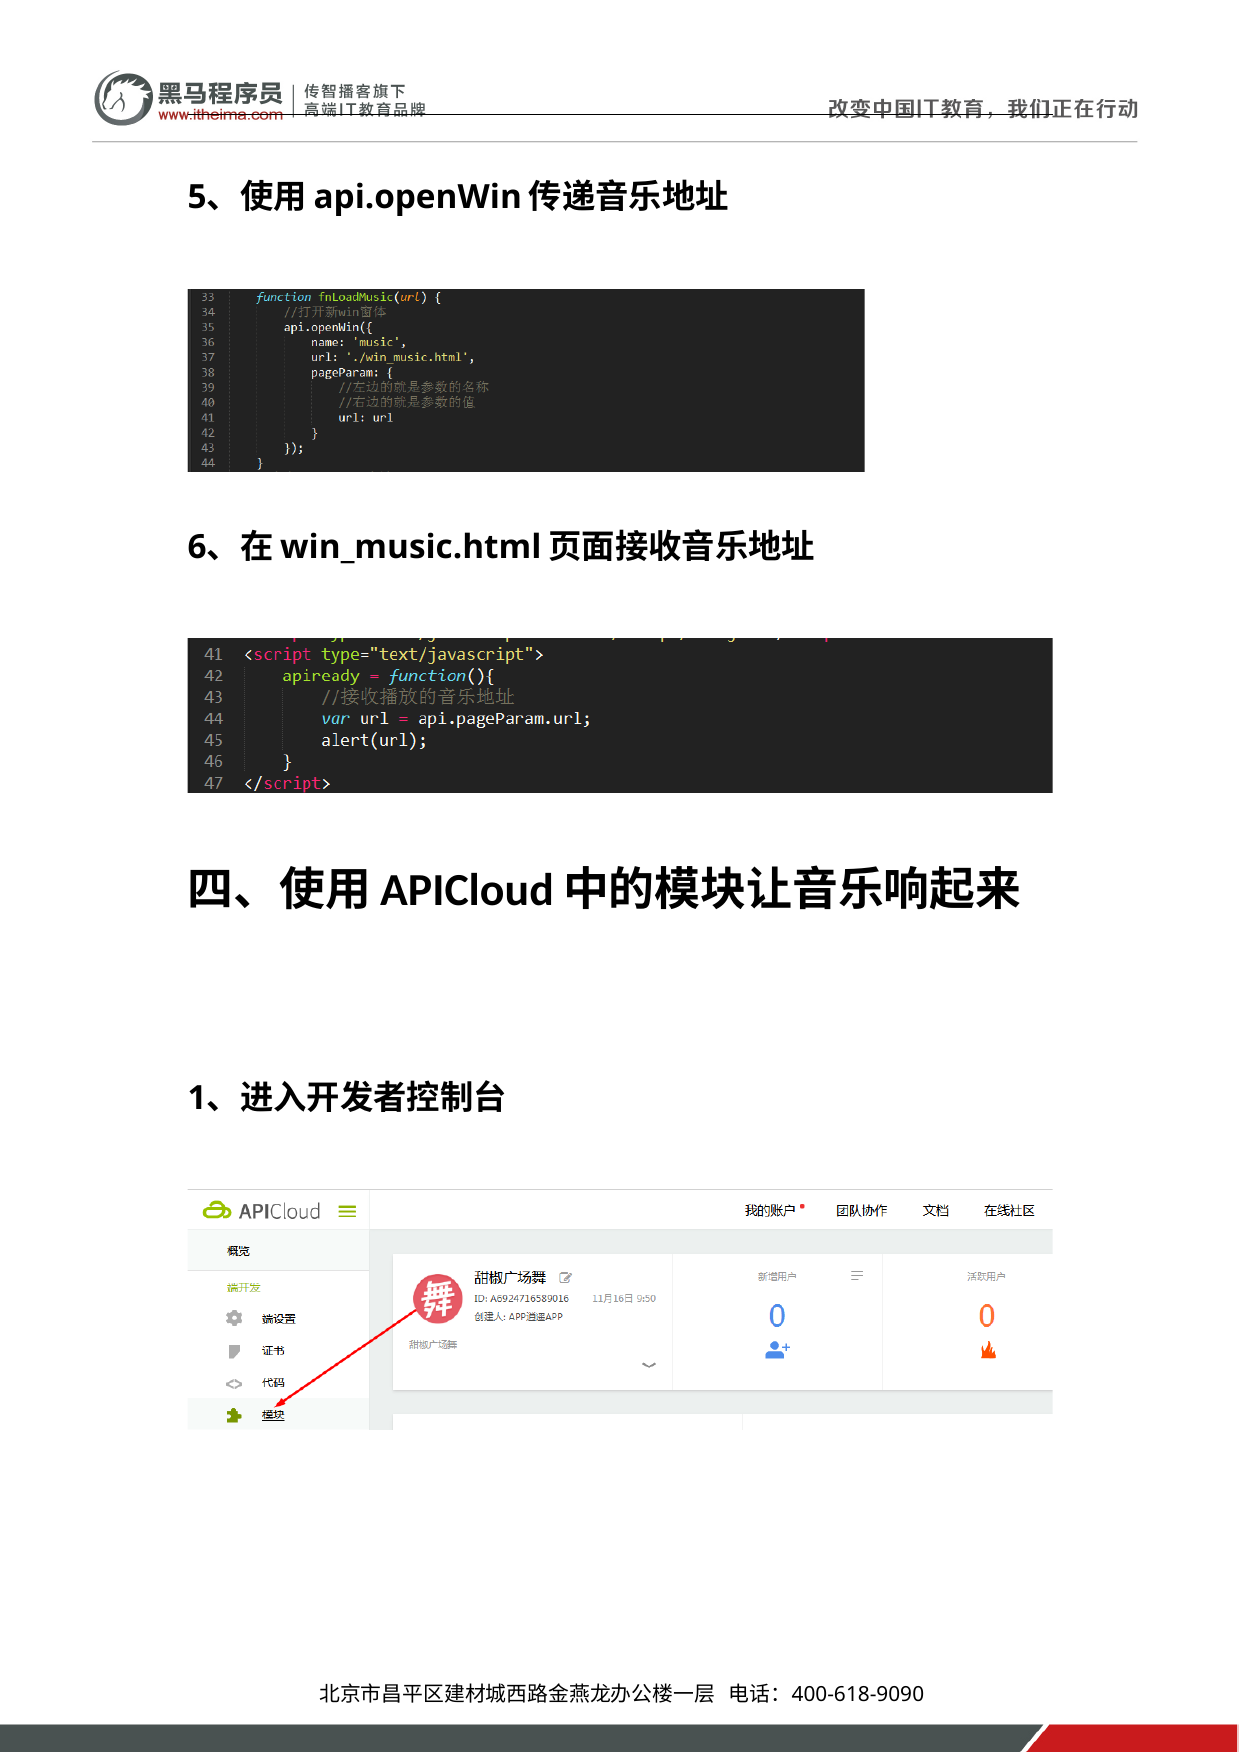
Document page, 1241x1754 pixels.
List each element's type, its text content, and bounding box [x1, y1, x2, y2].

picture [0, 0, 1241, 150]
picture [187, 1189, 1053, 1430]
subtitle 6、在win_music.html页面接收音乐地址 [187, 511, 1053, 576]
picture [187, 289, 865, 472]
picture [187, 638, 1053, 793]
subtitle 四、使用APICloud中的模块让音乐响起来 [187, 837, 1053, 934]
picture [0, 1671, 1239, 1752]
subtitle 1、进入开发者控制台 [187, 1062, 1053, 1127]
subtitle 5、使用api.openWin传递音乐地址 [187, 162, 1053, 227]
